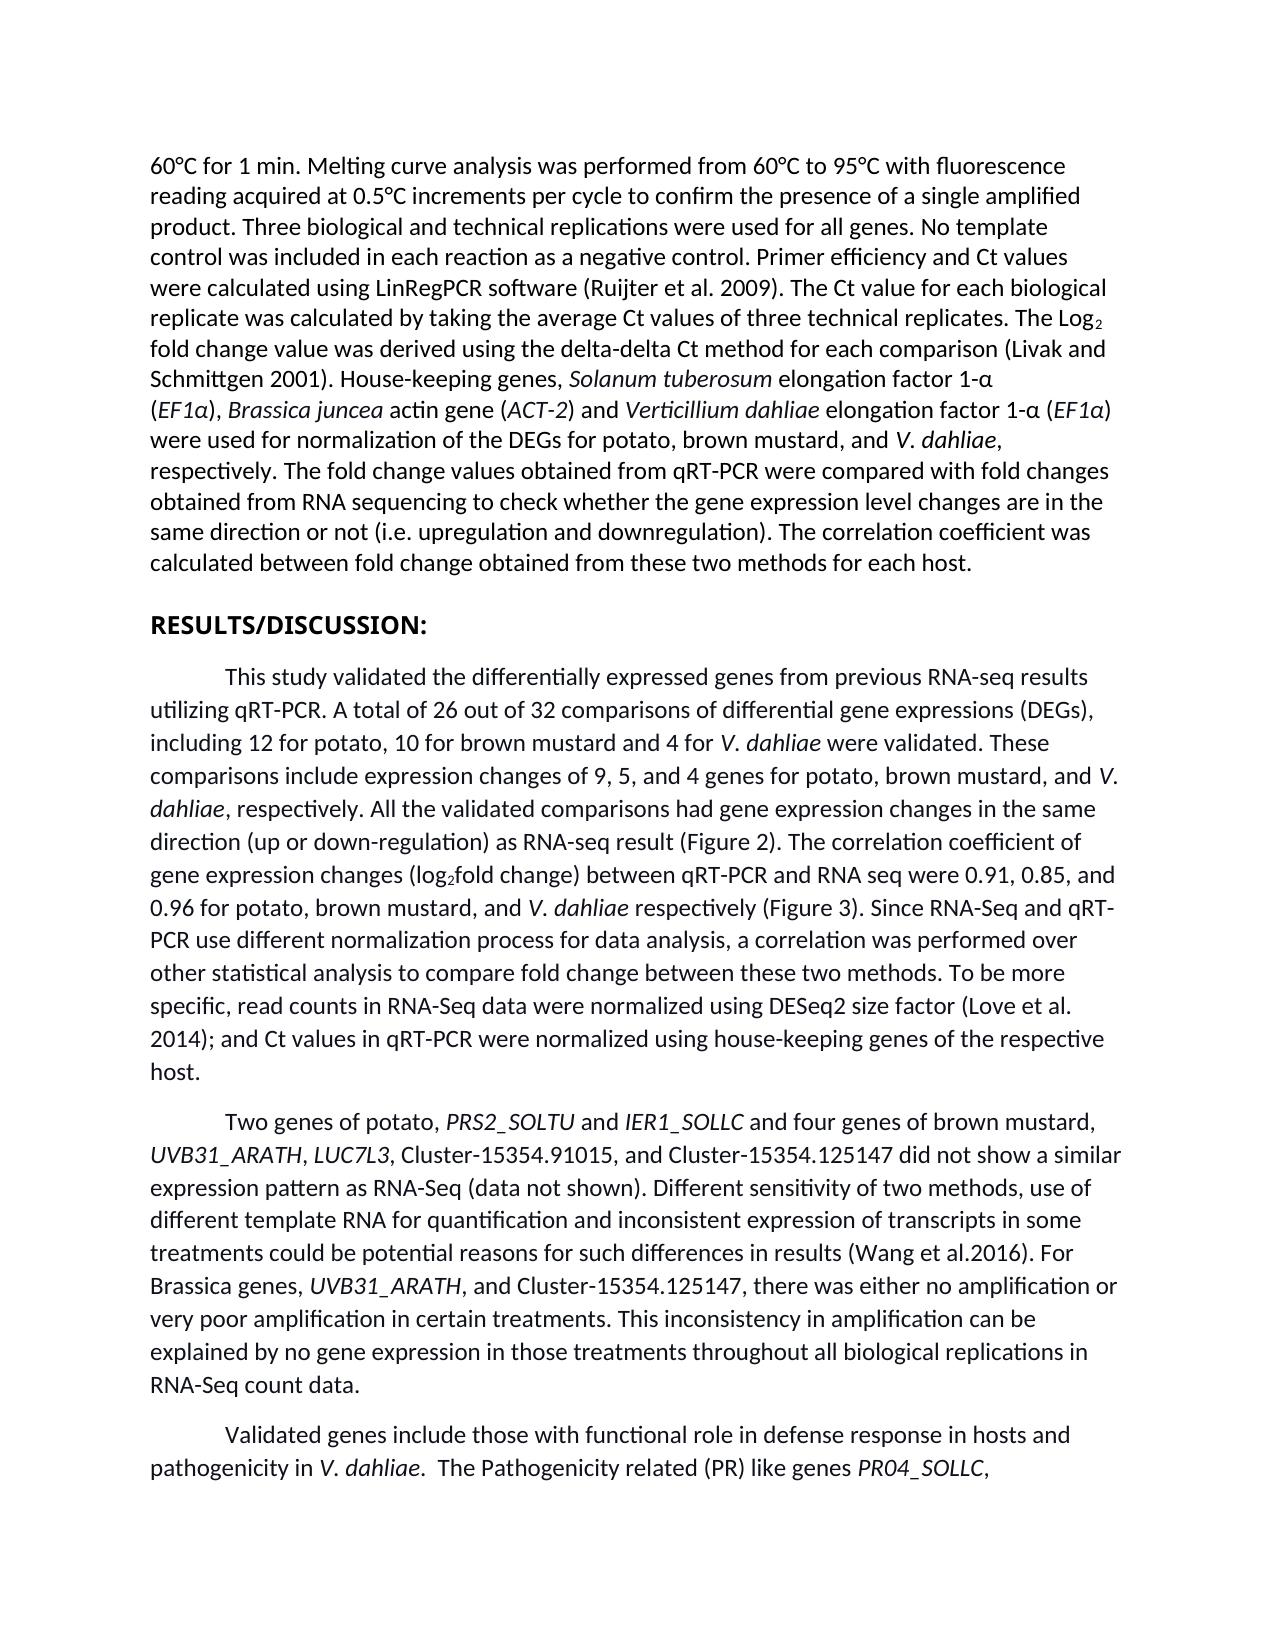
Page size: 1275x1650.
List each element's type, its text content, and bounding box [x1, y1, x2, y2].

text RESULTS/DISCUSSION: [150, 608, 1125, 642]
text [150, 1419, 1125, 1482]
text Two genes of potato, PRS2_SOLTU and IER1_SOLLC and four genes of brown mustard, UVB31_ARATH, LUC7L3, Cluster-15354.91015, and Cluster-15354.125147 did not show a similar expression pattern as RNA-Seq (data not shown). Different sensitivity of two methods, use of different template RNA for quantification and inconsistent expression of transcripts in some treatments could be potential reasons for such differences in results (Wang et al.2016). For Brassica genes, UVB31_ARATH, and Cluster-15354.125147, there was either no amplification or very poor amplification in certain treatments. This inconsistency in amplification can be explained by no gene expression in those treatments throughout all biological replications in RNA-Seq count data. [150, 1106, 1125, 1400]
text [150, 150, 1125, 577]
text This study validated the differentially expressed genes from previous RNA-seq results utilizing qRT-PCR. A total of 26 out of 32 comparisons of differential gene expressions (DEGs), including 12 for potato, 10 for brown mustard and 4 for V. dahliae were validated. These comparisons include expression changes of 9, 5, and 4 genes for potato, brown mustard, and V. dahliae, respectively. All the validated comparisons had gene expression changes in the same direction (up or down-regulation) as RNA-seq result (Figure 2). The correlation coefficient of gene expression changes (log2fold change) between qRT-PCR and RNA seq were 0.91, 0.85, and 0.96 for potato, brown mustard, and V. dahliae respectively (Figure 3). Since RNA-Seq and qRT-PCR use different normalization process for data analysis, a correlation was performed over other statistical analysis to compare fold change between these two methods. To be more specific, read counts in RNA-Seq data were normalized using DESeq2 size factor (Love et al. 2014); and Ct values in qRT-PCR were normalized using house-keeping genes of the respective host. [150, 661, 1125, 1087]
